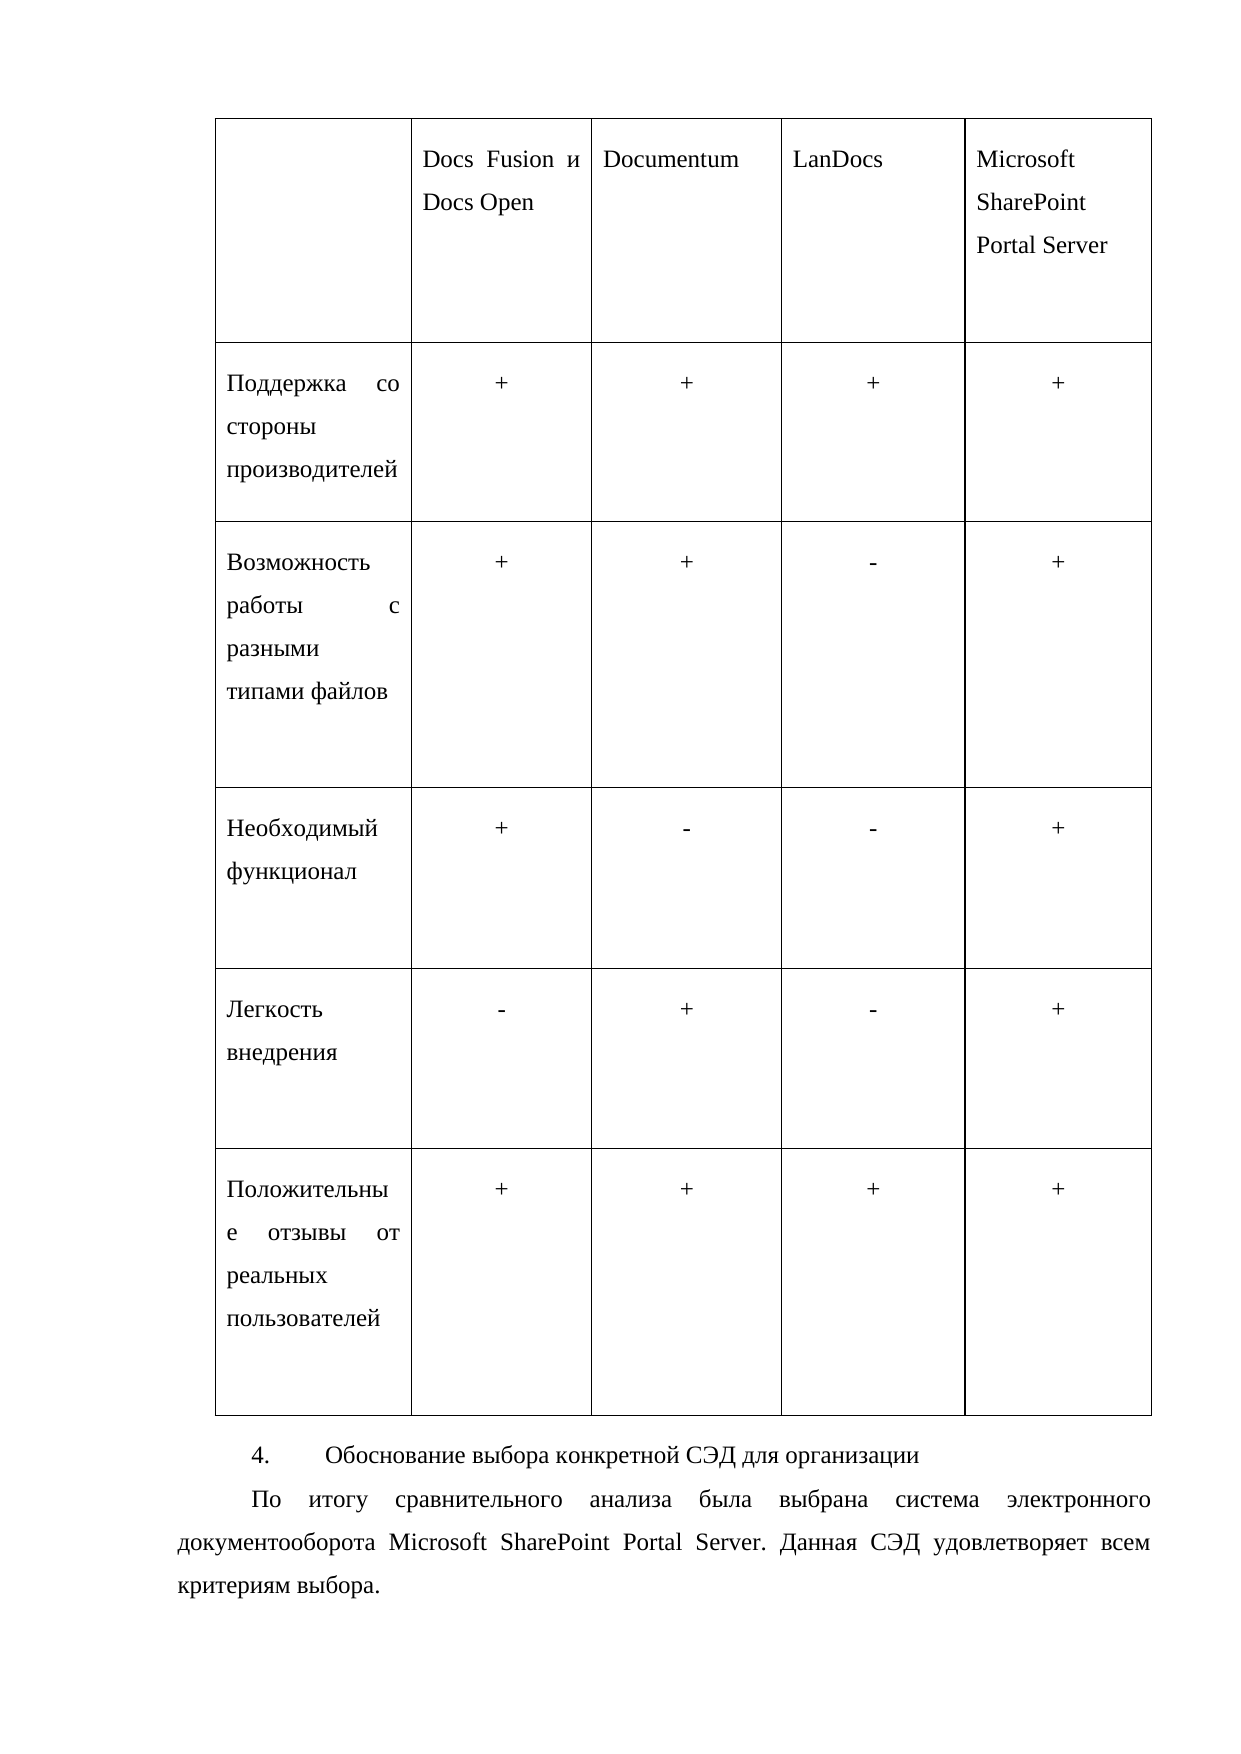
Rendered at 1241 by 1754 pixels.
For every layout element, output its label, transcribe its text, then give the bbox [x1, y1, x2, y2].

table_cell + [966, 1149, 1151, 1414]
table_cell + [966, 522, 1151, 787]
table_cell Необходимый функционал [216, 788, 411, 968]
list Обоснование выбора конкретной СЭД для организации [177, 1441, 1152, 1469]
table_cell + [592, 343, 781, 521]
table_cell Легкость внедрения [216, 969, 411, 1148]
table_cell + [412, 788, 591, 968]
table_header Documentum [592, 119, 781, 342]
table_header Microsoft SharePoint Portal Server [966, 119, 1151, 342]
table_cell + [966, 788, 1151, 968]
table_header Docs Fusion и Docs Open [412, 119, 591, 342]
table_cell + [412, 522, 591, 787]
table_header LanDocs [782, 119, 964, 342]
table_cell + [782, 1149, 964, 1414]
table_cell - [592, 788, 781, 968]
table_cell + [412, 343, 591, 521]
table_cell + [966, 969, 1151, 1148]
table_cell - [782, 969, 964, 1148]
table_cell - [412, 969, 591, 1148]
table_cell Возможность работы с разными типами файлов [216, 522, 411, 787]
table_cell Поддержка со стороны производителей [216, 343, 411, 521]
table_cell + [966, 343, 1151, 521]
list По итогу сравнительного анализа была выбрана система электронного документооборота Microsoft SharePoint Portal Server. Данная СЭД удовлетворяет всем критериям выбора. [177, 1484, 1152, 1599]
table_cell - [782, 788, 964, 968]
table_cell + [592, 522, 781, 787]
table_cell Положительные отзывы от реальных пользователей [216, 1149, 411, 1414]
table_cell + [782, 343, 964, 521]
table_header [216, 119, 411, 342]
table_cell + [412, 1149, 591, 1414]
table_cell + [592, 1149, 781, 1414]
table_cell - [782, 522, 964, 787]
table_cell + [592, 969, 781, 1148]
